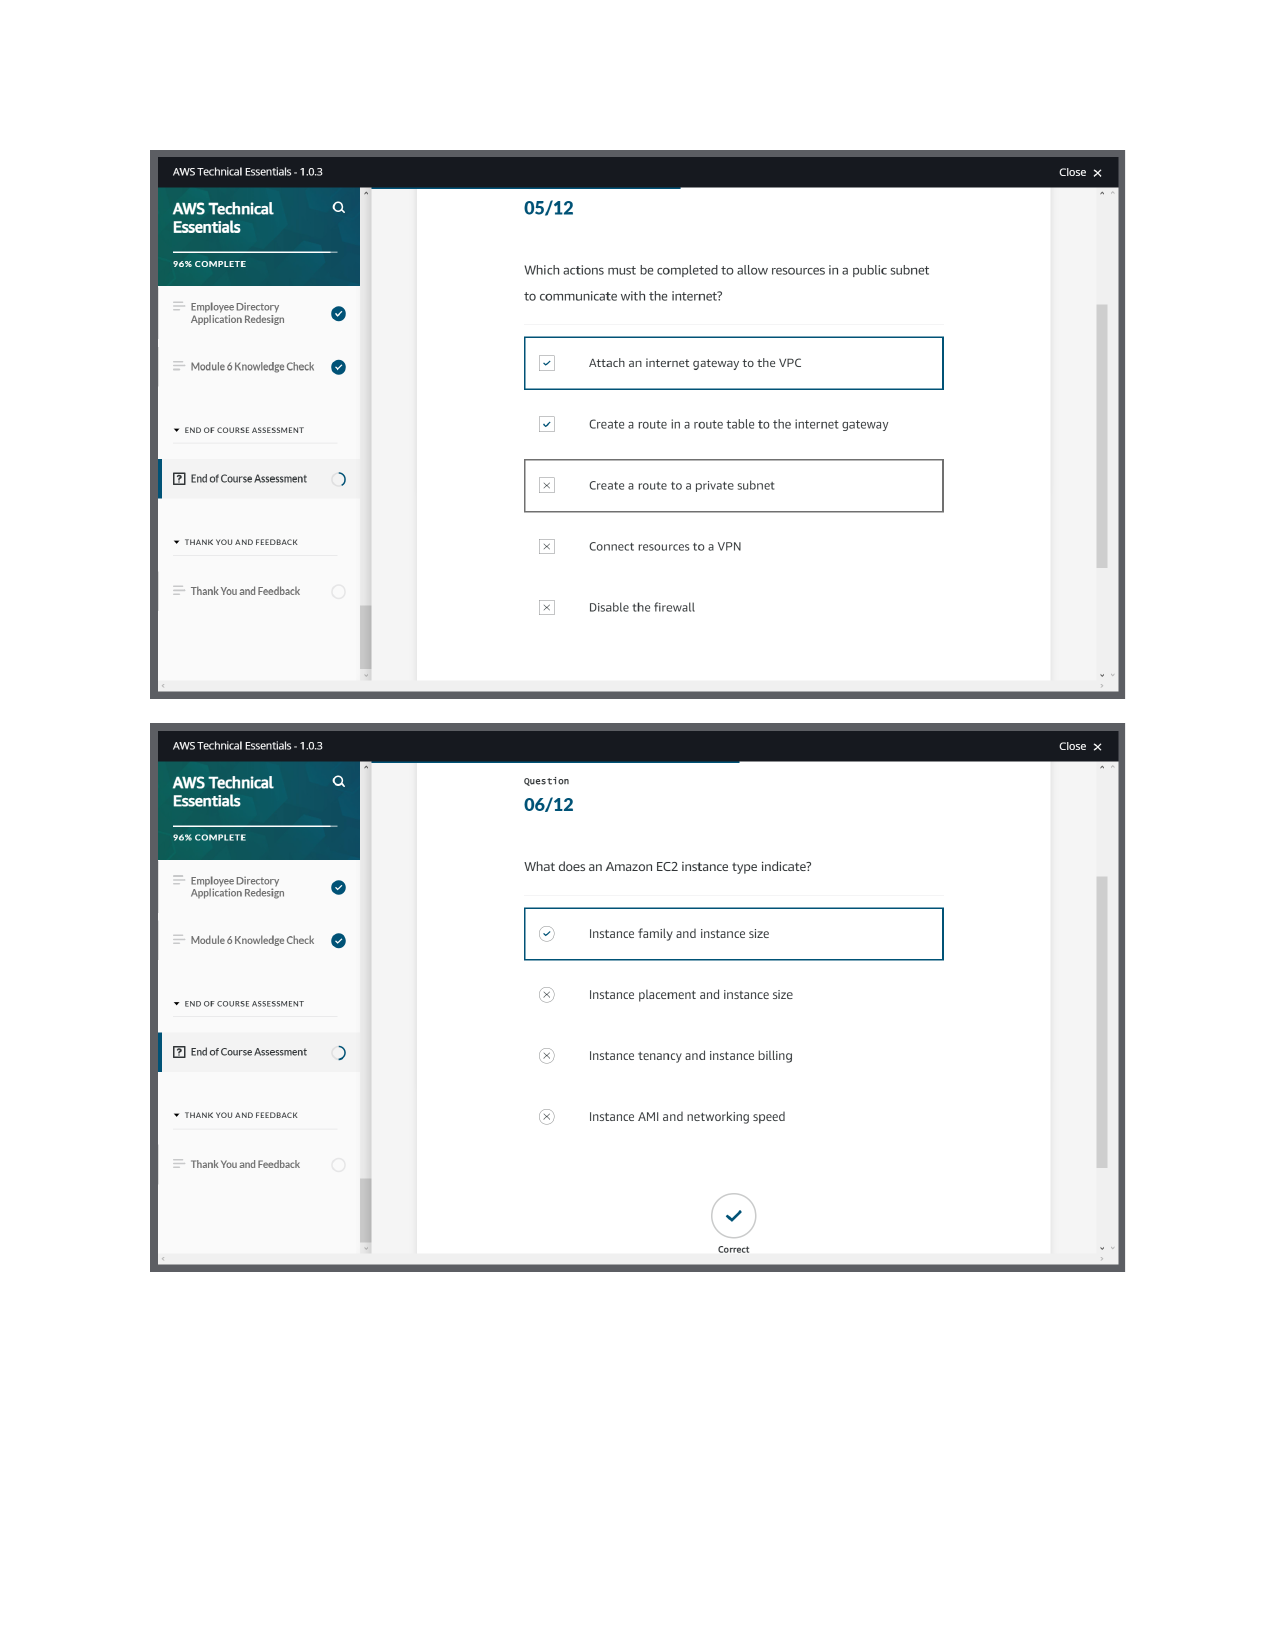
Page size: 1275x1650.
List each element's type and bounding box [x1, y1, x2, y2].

picture [150, 150, 1125, 699]
picture [150, 723, 1125, 1272]
